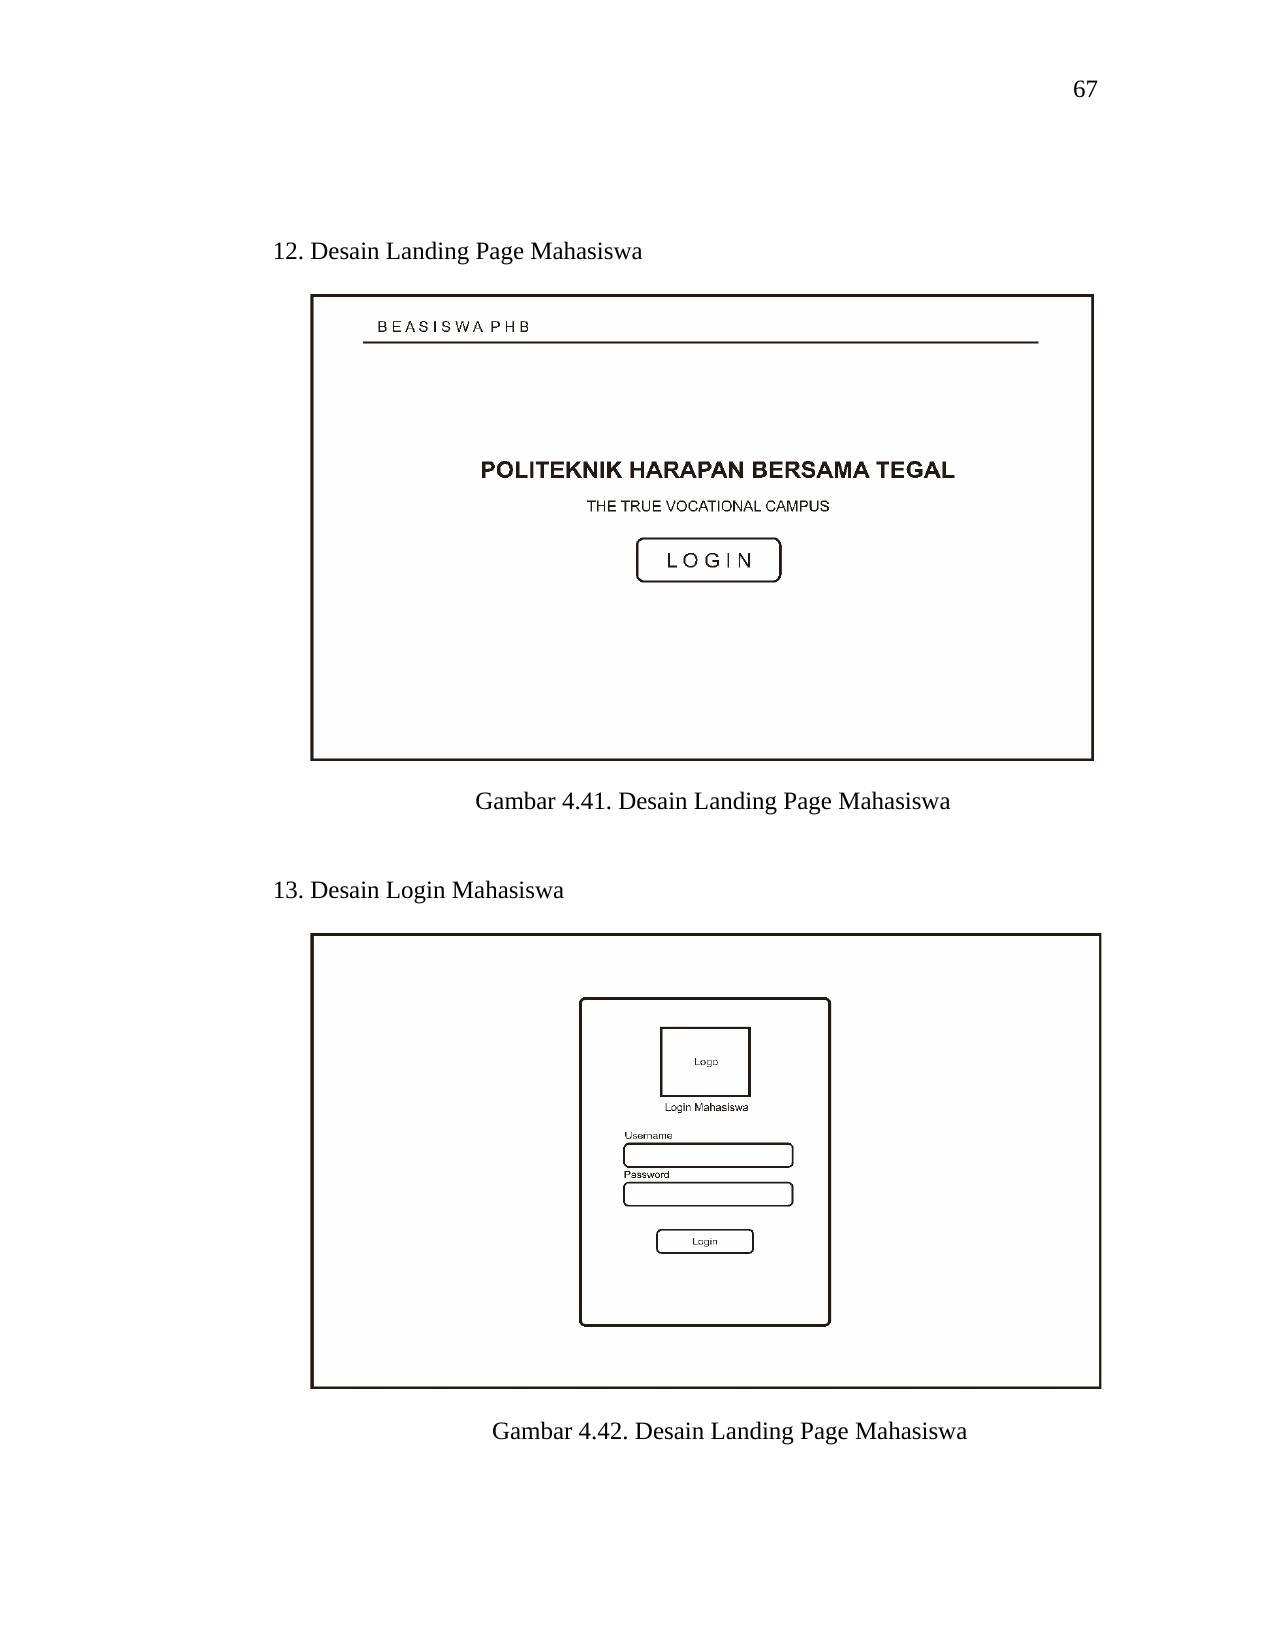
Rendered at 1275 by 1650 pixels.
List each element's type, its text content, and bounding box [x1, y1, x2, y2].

list Desain Landing Page Mahasiswa [273, 236, 1098, 265]
picture [310, 294, 1094, 761]
list Desain Login Mahasiswa [273, 876, 1098, 904]
picture [310, 933, 1102, 1389]
